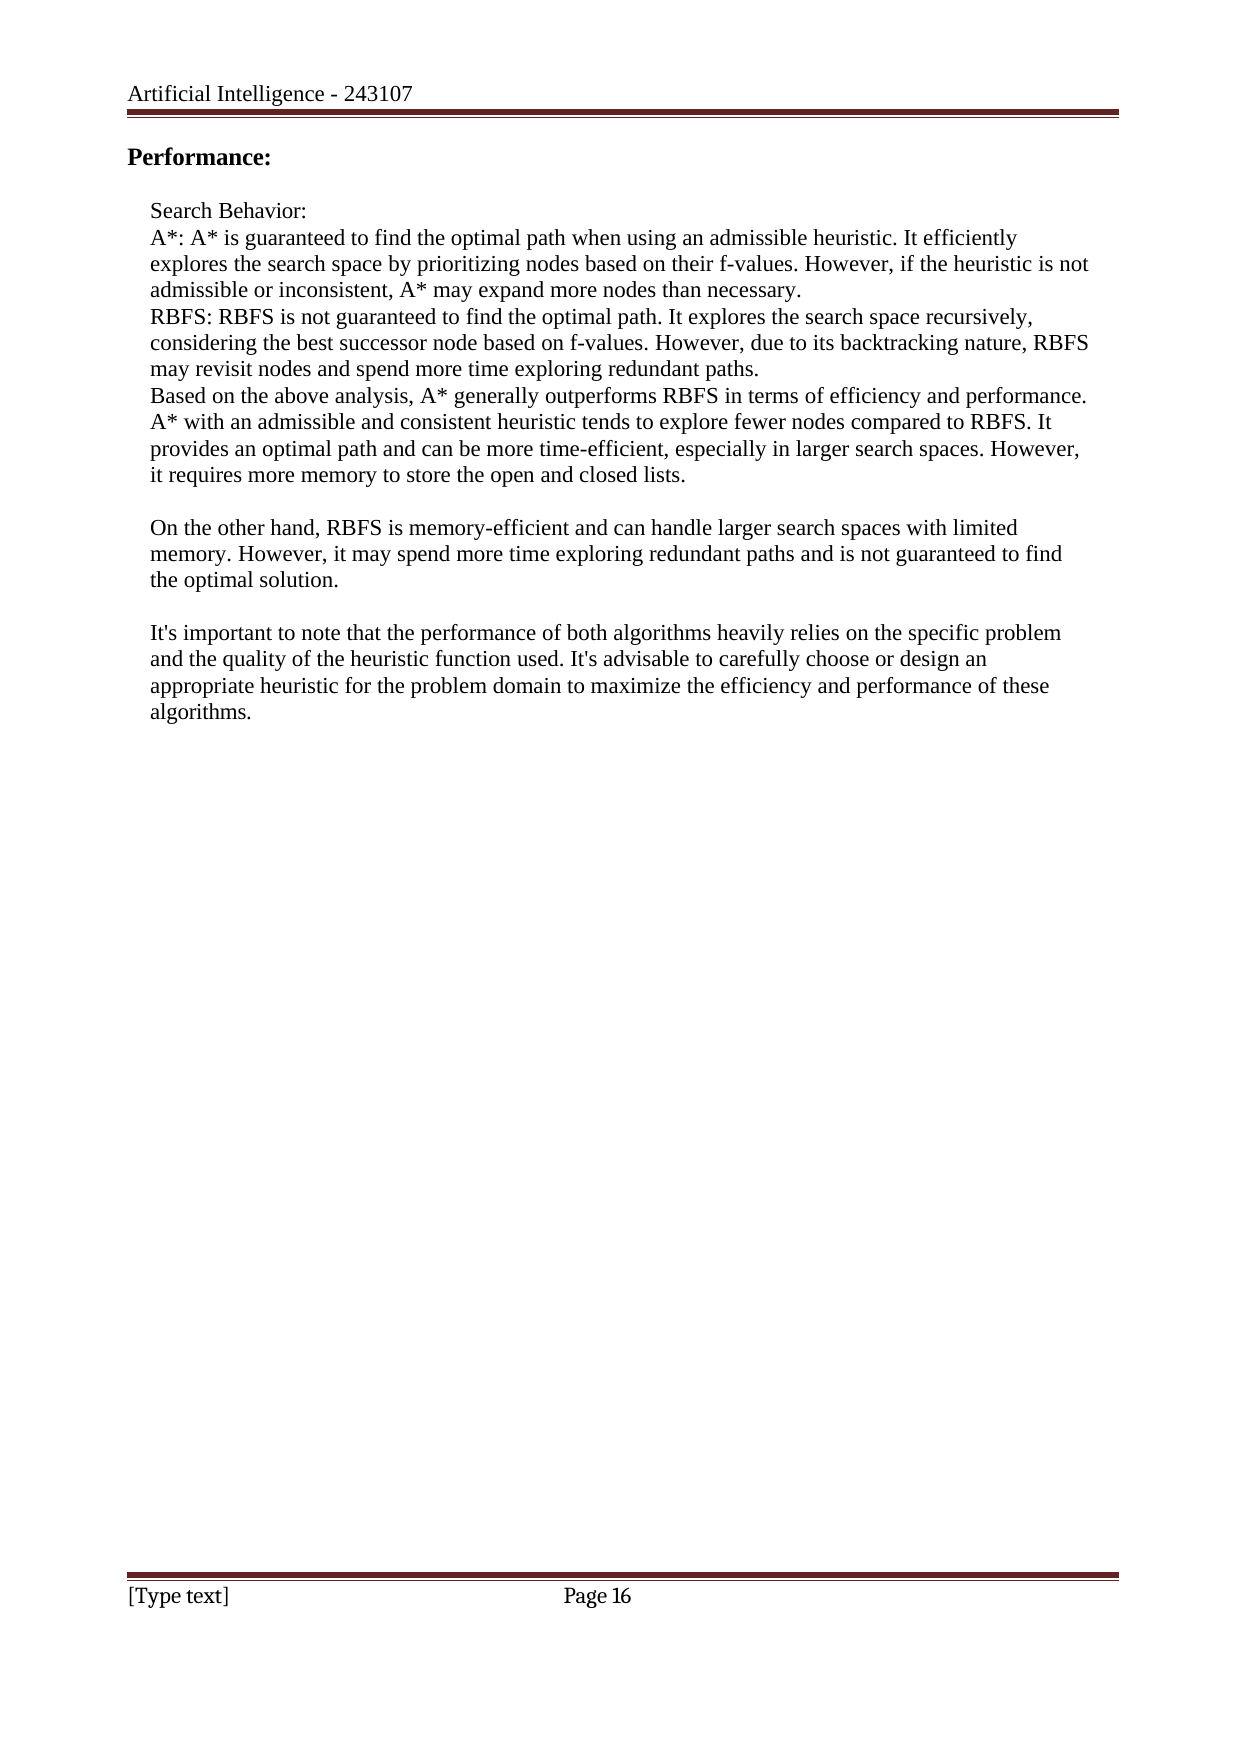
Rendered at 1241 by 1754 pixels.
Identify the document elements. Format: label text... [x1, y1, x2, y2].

text Based on the above analysis, A* generally outperforms RBFS in terms of efficiency and performance. A* with an admissible and consistent heuristic tends to explore fewer nodes compared to RBFS. It provides an optimal path and can be more time-efficient, especially in larger search spaces. However, it requires more memory to store the open and closed lists. [150, 382, 1090, 487]
text It's important to note that the performance of both algorithms heavily relies on the specific problem and the quality of the heuristic function used. It's advisable to carefully choose or design an appropriate heuristic for the problem domain to maximize the efficiency and performance of these algorithms. [150, 619, 1077, 724]
text Search Behavior: [150, 197, 1119, 224]
text A*: A* is guaranteed to find the optimal path when using an admissible heuristic. It efficiently explores the search space by prioritizing nodes based on their f-values. However, if the heuristic is not admissible or inconsistent, A* may expand more nodes than necessary. [150, 224, 1090, 303]
subtitle Performance: [127, 142, 1119, 171]
text RBFS: RBFS is not guaranteed to find the optimal path. It explores the search space recursively, considering the best successor node based on f-values. However, due to its backtracking nature, RBFS may revisit nodes and spend more time exploring redundant paths. [150, 303, 1119, 382]
text On the other hand, RBFS is memory-efficient and can handle larger search spaces with limited memory. However, it may spend more time exploring redundant paths and is not guaranteed to find the optimal solution. [150, 513, 1077, 593]
